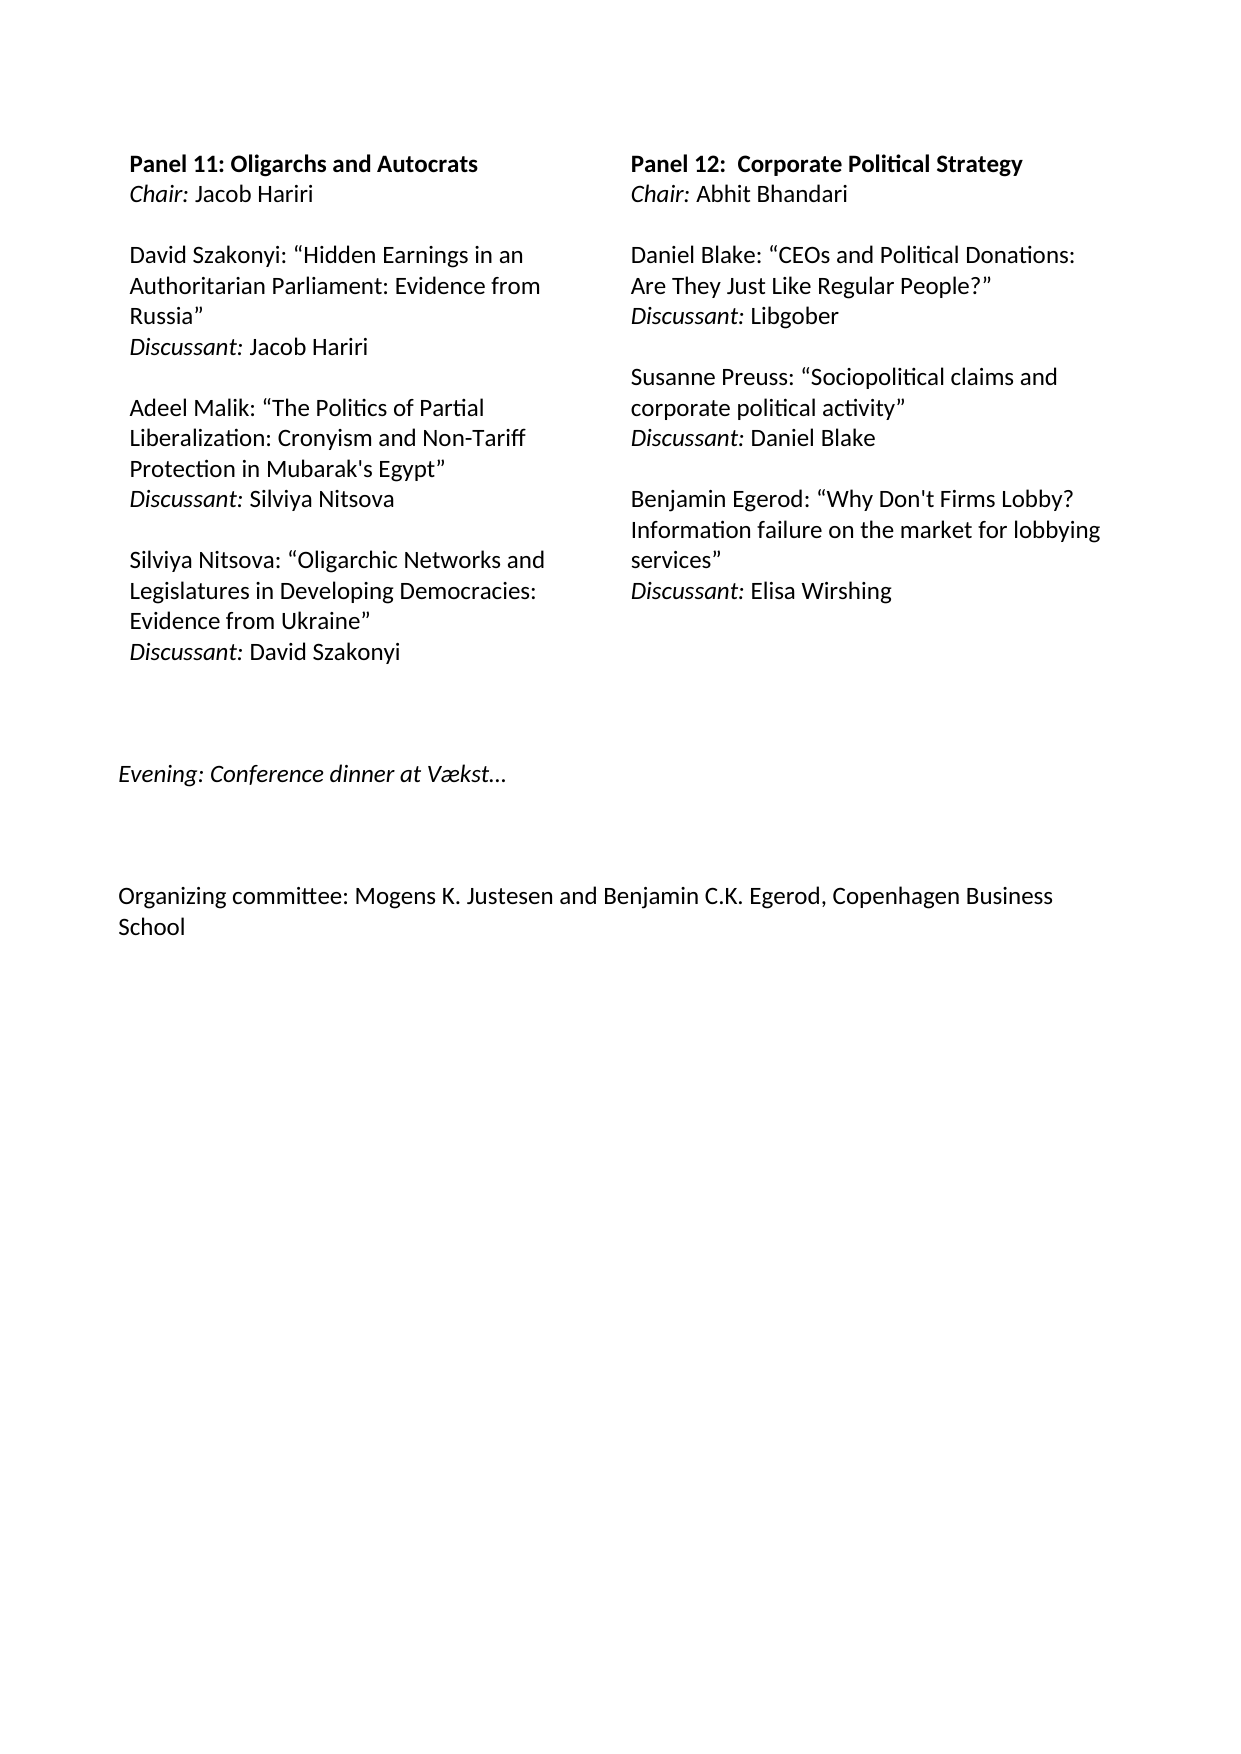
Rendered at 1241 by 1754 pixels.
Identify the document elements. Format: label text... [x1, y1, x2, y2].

text Organizing committee: Mogens K. Justesen and Benjamin C.K. Egerod, Copenhagen Business School [118, 880, 1122, 941]
table_cell Panel 12: Corporate Political Strategy Chair: Abhit Bhandari Daniel Blake: “CEOs and Political Donations: Are They Just Like Regular People?” Discussant: Libgober Susanne Preuss: “Sociopolitical claims and corporate political activity” Discussant: Daniel Blake Benjamin Egerod: “Why Don't Firms Lobby? Information failure on the market for lobbying services” Discussant: Elisa Wirshing [619, 148, 1120, 697]
table_cell Panel 11: Oligarchs and Autocrats Chair: Jacob Hariri David Szakonyi: “Hidden Earnings in an Authoritarian Parliament: Evidence from Russia” Discussant: Jacob Hariri Adeel Malik: “The Politics of Partial Liberalization: Cronyism and Non-Tariff Protection in Mubarak's Egypt” Discussant: Silviya Nitsova Silviya Nitsova: “Oligarchic Networks and Legislatures in Developing Democracies: Evidence from Ukraine” Discussant: David Szakonyi [118, 148, 619, 697]
text Evening: Conference dinner at Vækst… [118, 758, 1122, 789]
